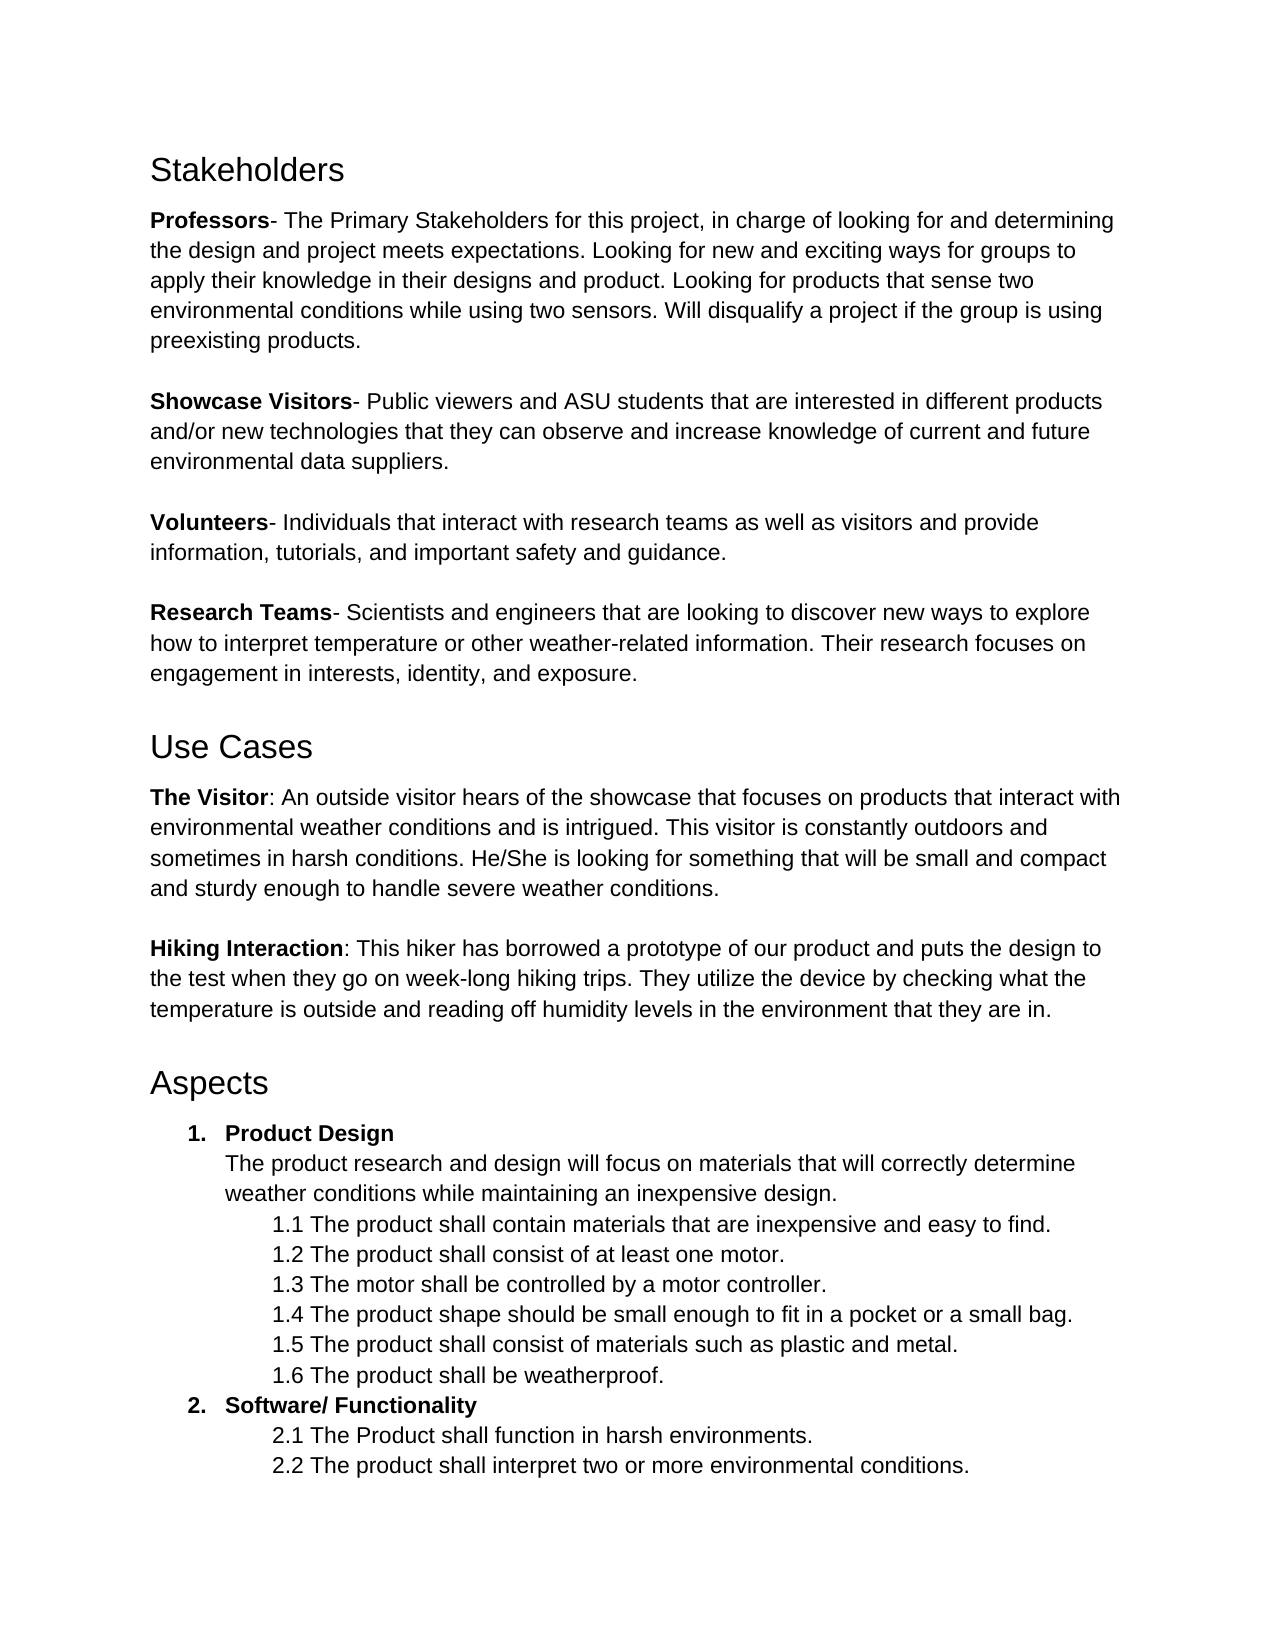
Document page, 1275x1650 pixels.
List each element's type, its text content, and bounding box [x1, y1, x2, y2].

text 1.2 The product shall consist of at least one motor. [272, 1241, 1125, 1267]
text 1.4 The product shape should be small enough to fit in a pocket or a small bag. [272, 1301, 1125, 1328]
text 2.1 The Product shall function in harsh environments. [225, 1422, 1125, 1448]
text 1.6 The product shall be weatherproof. [272, 1362, 1125, 1388]
text Showcase Visitors- Public viewers and ASU students that are interested in different products and/or new technologies that they can observe and increase knowledge of current and future environmental data suppliers. [150, 388, 1125, 475]
text Professors- The Primary Stakeholders for this project, in charge of looking for and determining the design and project meets expectations. Looking for new and exciting ways for groups to apply their knowledge in their designs and product. Looking for products that sense two environmental conditions while using two sensors. Will disqualify a project if the group is using preexisting products. [150, 207, 1125, 354]
subtitle Use Cases [150, 727, 1125, 766]
text 1.3 The motor shall be controlled by a motor controller. [272, 1271, 1125, 1297]
text 1.5 The product shall consist of materials such as plastic and metal. [272, 1331, 1125, 1358]
text 2.2 The product shall interpret two or more environmental conditions. [150, 1452, 1125, 1479]
text Hiking Interaction: This hiker has borrowed a prototype of our product and puts the design to the test when they go on week-long hiking trips. They utilize the device by checking what the temperature is outside and reading off humidity levels in the environment that they are in. [150, 935, 1125, 1022]
text The product research and design will focus on materials that will correctly determine weather conditions while maintaining an inexpensive design. [225, 1150, 1125, 1207]
subtitle Aspects [150, 1063, 1125, 1102]
list Product Design [187, 1120, 1125, 1146]
text Research Teams- Scientists and engineers that are looking to discover new ways to explore how to interpret temperature or other weather-related information. Their research focuses on engagement in interests, identity, and exposure. [150, 599, 1125, 686]
subtitle Stakeholders [150, 150, 1125, 188]
list Software/ Functionality [187, 1392, 1125, 1418]
text Volunteers- Individuals that interact with research teams as well as visitors and provide information, tutorials, and important safety and guidance. [150, 509, 1125, 565]
text The Visitor: An outside visitor hears of the showcase that focuses on products that interact with environmental weather conditions and is intrigued. This visitor is constantly outdoors and sometimes in harsh conditions. He/She is looking for something that will be small and compact and sturdy enough to handle severe weather conditions. [150, 784, 1125, 901]
text 1.1 The product shall contain materials that are inexpensive and easy to find. [272, 1211, 1125, 1237]
